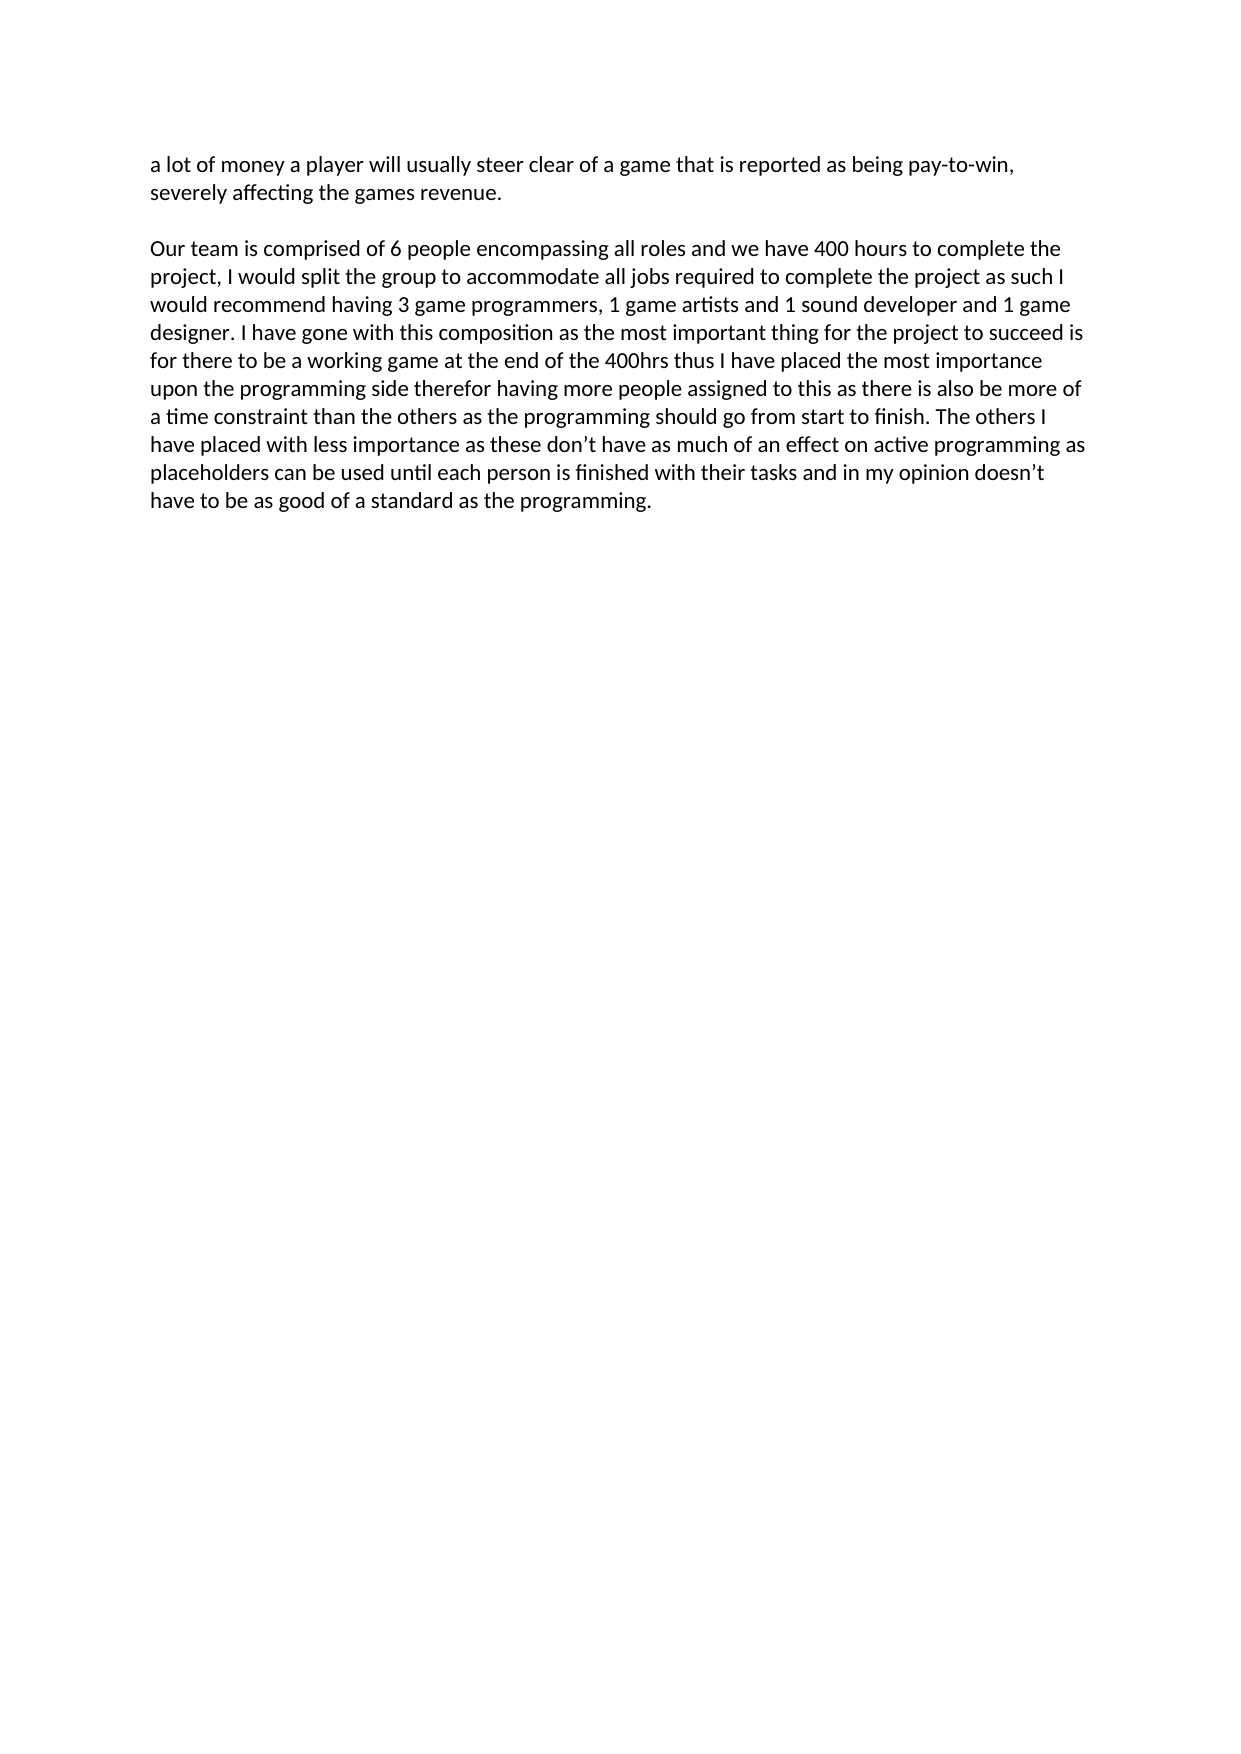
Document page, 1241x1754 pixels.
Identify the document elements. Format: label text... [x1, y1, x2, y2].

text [150, 150, 1090, 206]
text Our team is comprised of 6 people encompassing all roles and we have 400 hours to complete the project, I would split the group to accommodate all jobs required to complete the project as such I would recommend having 3 game programmers, 1 game artists and 1 sound developer and 1 game designer. I have gone with this composition as the most important thing for the project to succeed is for there to be a working game at the end of the 400hrs thus I have placed the most importance upon the programming side therefor having more people assigned to this as there is also be more of a time constraint than the others as the programming should go from start to finish. The others I have placed with less importance as these don’t have as much of an effect on active programming as placeholders can be used until each person is finished with their tasks and in my opinion doesn’t have to be as good of a standard as the programming. [150, 234, 1090, 514]
